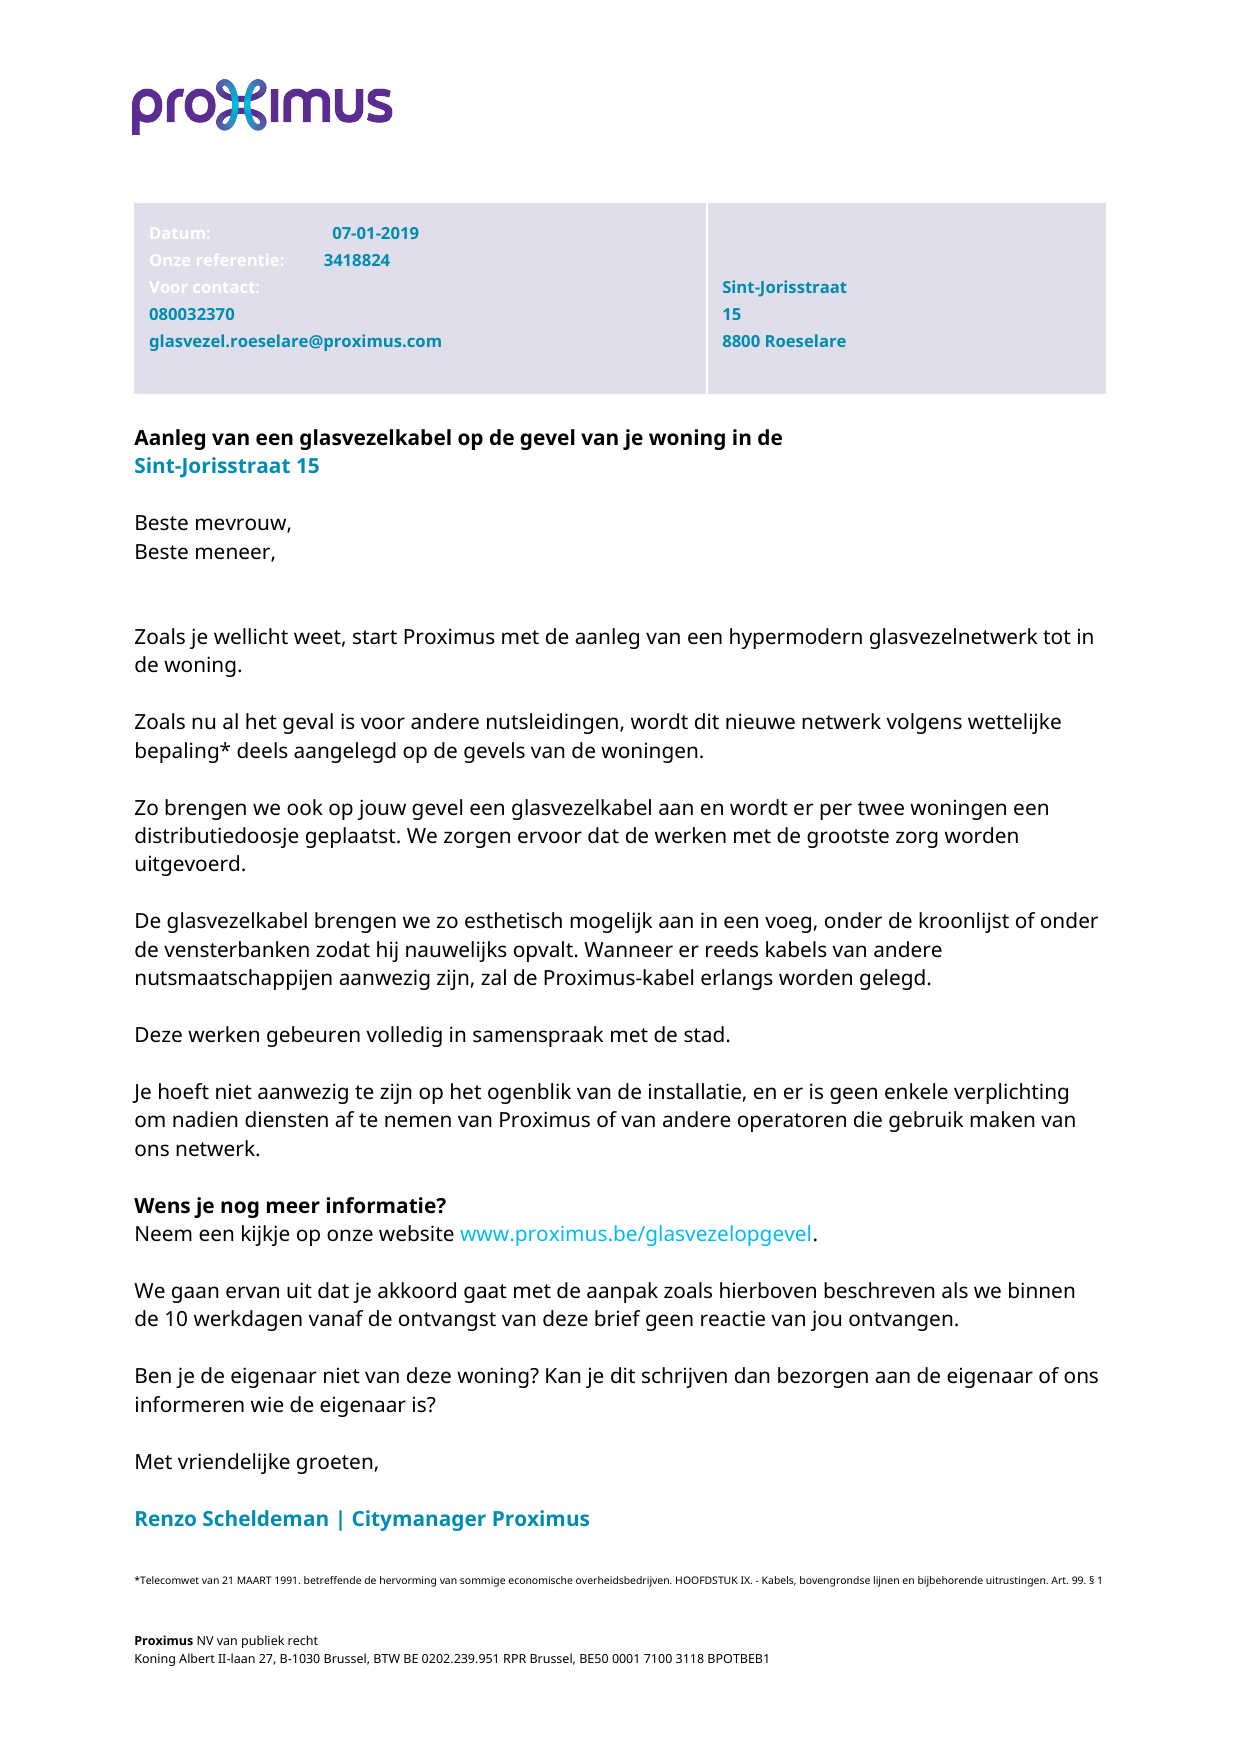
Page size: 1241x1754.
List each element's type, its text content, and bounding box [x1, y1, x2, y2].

text Beste meneer, [134, 537, 1106, 565]
text Deze werken gebeuren volledig in samenspraak met de stad. [134, 1020, 1106, 1049]
table_header Datum: 07-01-2019 Onze referentie: 3418824 Voor contact: 080032370 glasvezel.roeselare@proximus.com [134, 203, 706, 394]
text Je hoeft niet aanwezig te zijn op het ogenblik van de installatie, en er is geen enkele verplichting om nadien diensten af te nemen van Proximus of van andere operatoren die gebruik maken van ons netwerk. [134, 1077, 1106, 1162]
text Wens je nog meer informatie? [134, 1191, 1106, 1219]
text Zoals nu al het geval is voor andere nutsleidingen, wordt dit nieuwe netwerk volgens wettelijke bepaling* deels aangelegd op de gevels van de woningen. [134, 707, 1106, 764]
text Ben je de eigenaar niet van deze woning? Kan je dit schrijven dan bezorgen aan de eigenaar of ons informeren wie de eigenaar is? [134, 1361, 1106, 1418]
text *Telecomwet van 21 MAART 1991. betreffende de hervorming van sommige economische overheidsbedrijven. HOOFDSTUK IX. - Kabels, bovengrondse lijnen en bijbehorende uitrustingen. Art. 99. § 1 [134, 1561, 1106, 1588]
picture [0, 0, 1241, 149]
text Renzo Scheldeman | Citymanager Proximus [134, 1504, 1106, 1532]
text Beste mevrouw, [134, 508, 1106, 537]
text Sint-Jorisstraat 15 [134, 451, 1106, 480]
text Met vriendelijke groeten, [134, 1447, 1106, 1475]
text Zoals je wellicht weet, start Proximus met de aanleg van een hypermodern glasvezelnetwerk tot in de woning. [134, 622, 1106, 679]
text Aanleg van een glasvezelkabel op de gevel van je woning in de [134, 423, 1106, 451]
text Zo brengen we ook op jouw gevel een glasvezelkabel aan en wordt er per twee woningen een distributiedoosje geplaatst. We zorgen ervoor dat de werken met de grootste zorg worden uitgevoerd. [134, 793, 1106, 878]
table_header Sint-Jorisstraat 15 8800 Roeselare [708, 203, 1106, 394]
text Neem een kijkje op onze website www.proximus.be/glasvezelopgevel. [134, 1219, 1106, 1248]
text We gaan ervan uit dat je akkoord gaat met de aanpak zoals hierboven beschreven als we binnen de 10 werkdagen vanaf de ontvangst van deze brief geen reactie van jou ontvangen. [134, 1276, 1106, 1333]
text De glasvezelkabel brengen we zo esthetisch mogelijk aan in een voeg, onder de kroonlijst of onder de vensterbanken zodat hij nauwelijks opvalt. Wanneer er reeds kabels van andere nutsmaatschappijen aanwezig zijn, zal de Proximus-kabel erlangs worden gelegd. [134, 906, 1106, 992]
